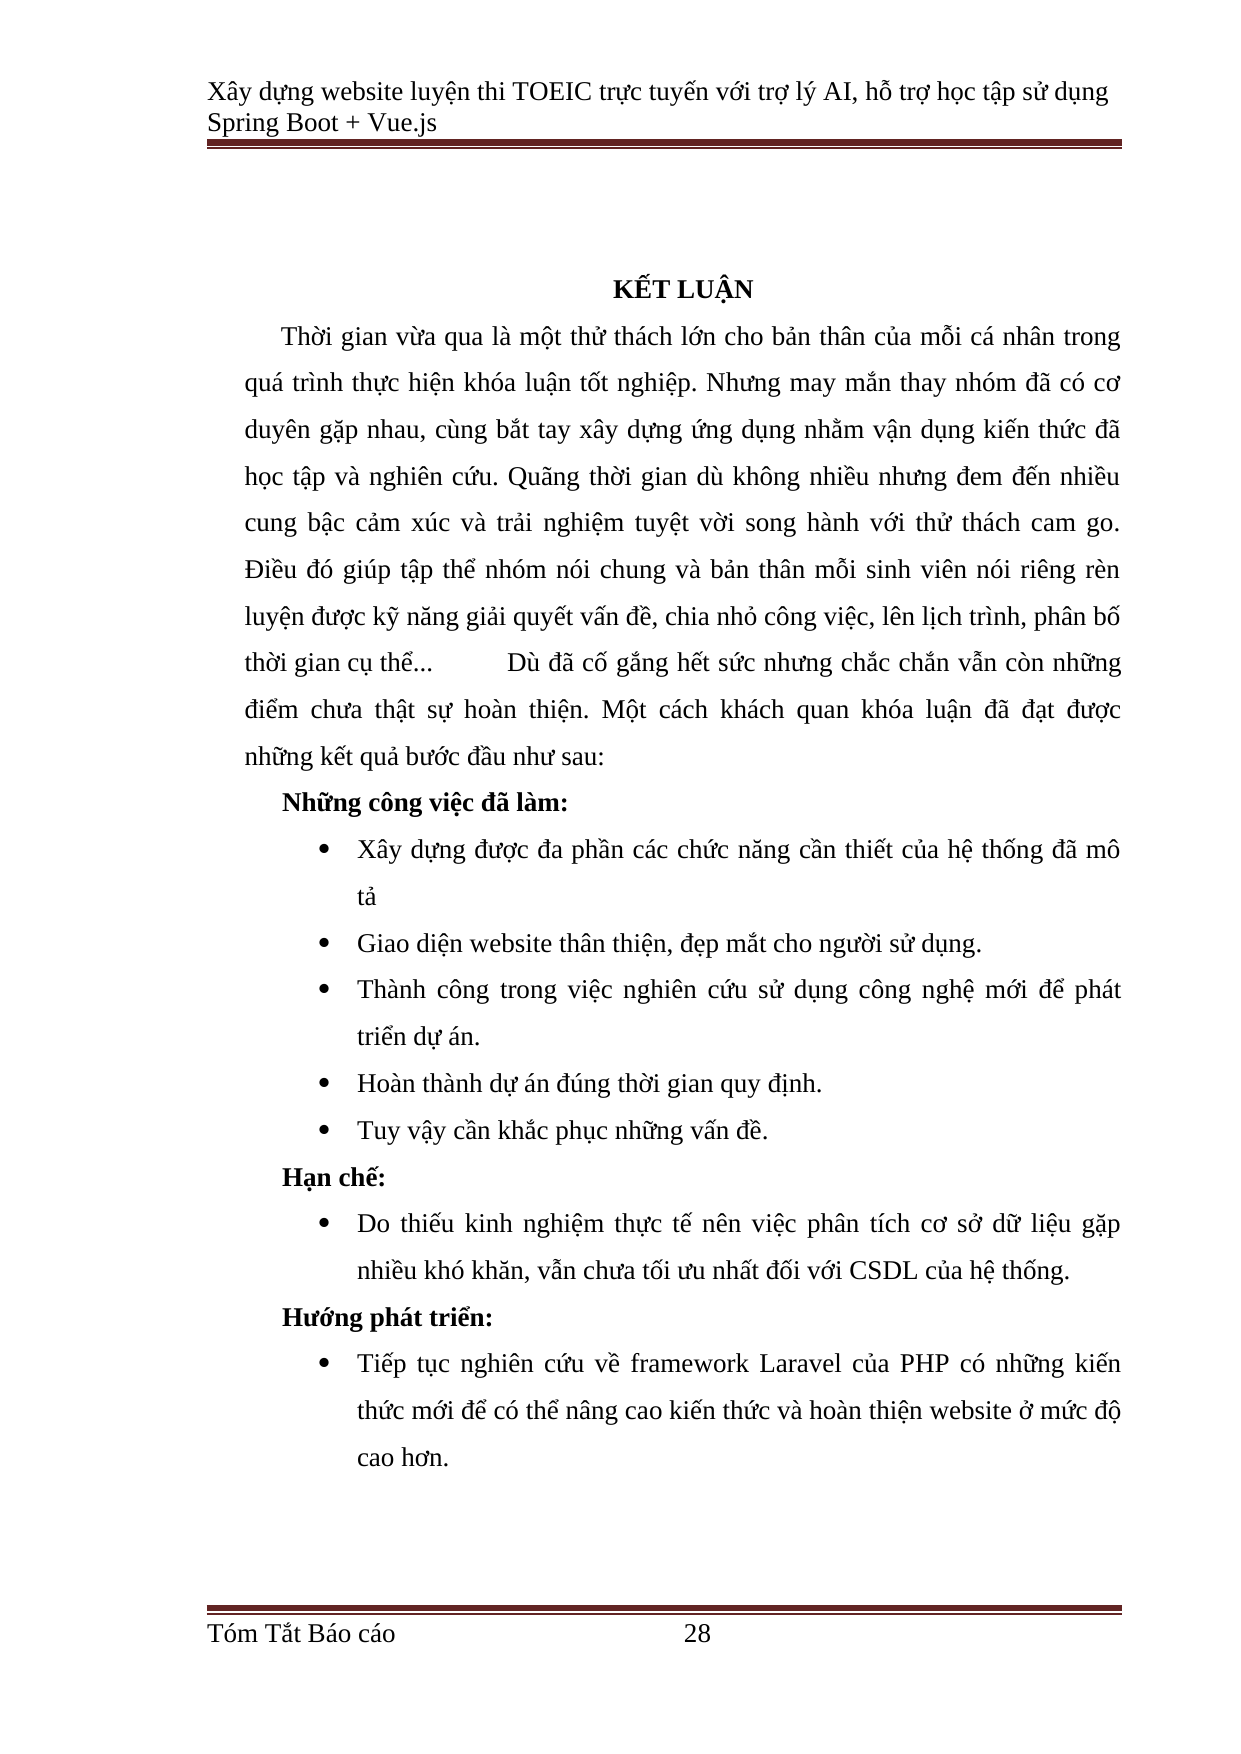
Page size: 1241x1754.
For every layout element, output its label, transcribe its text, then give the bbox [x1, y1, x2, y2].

list Xây dựng được đa phần các chức năng cần thiết của hệ thống đã mô tả [319, 833, 1122, 911]
list Giao diện website thân thiện, đẹp mắt cho người sử dụng. [319, 927, 1122, 958]
list Hoàn thành dự án đúng thời gian quy định. [319, 1067, 1122, 1098]
text Những công việc đã làm: [207, 787, 1122, 818]
text Hướng phát triển: [207, 1301, 1122, 1332]
list Thành công trong việc nghiên cứu sử dụng công nghệ mới để phát triển dự án. [319, 973, 1122, 1051]
list Tuy vậy cần khắc phục những vấn đề. [319, 1114, 1122, 1145]
text Hạn chế: [207, 1161, 1122, 1192]
list Do thiếu kinh nghiệm thực tế nên việc phân tích cơ sở dữ liệu gặp nhiều khó khăn, vẫn chưa tối ưu nhất đối với CSDL của hệ thống. [319, 1207, 1122, 1285]
text Thời gian vừa qua là một thử thách lớn cho bản thân của mỗi cá nhân trong quá trình thực hiện khóa luận tốt nghiệp. Nhưng may mắn thay nhóm đã có cơ duyên gặp nhau, cùng bắt tay xây dựng ứng dụng nhằm vận dụng kiến thức đã học tập và nghiên cứu. Quãng thời gian dù không nhiều nhưng đem đến nhiều cung bậc cảm xúc và trải nghiệm tuyệt vời song hành với thử thách cam go. Điều đó giúp tập thể nhóm nói chung và bản thân mỗi sinh viên nói riêng rèn luyện được kỹ năng giải quyết vấn đề, chia nhỏ công việc, lên lịch trình, phân bố thời gian cụ thể... Dù đã cố gắng hết sức nhưng chắc chắn vẫn còn những điểm chưa thật sự hoàn thiện. Một cách khách quan khóa luận đã đạt được những kết quả bước đầu như sau: [244, 320, 1122, 771]
list KẾT LUẬN [244, 273, 1122, 304]
list Tiếp tục nghiên cứu về framework Laravel của PHP có những kiến thức mới để có thể nâng cao kiến thức và hoàn thiện website ở mức độ cao hơn. [319, 1347, 1122, 1472]
